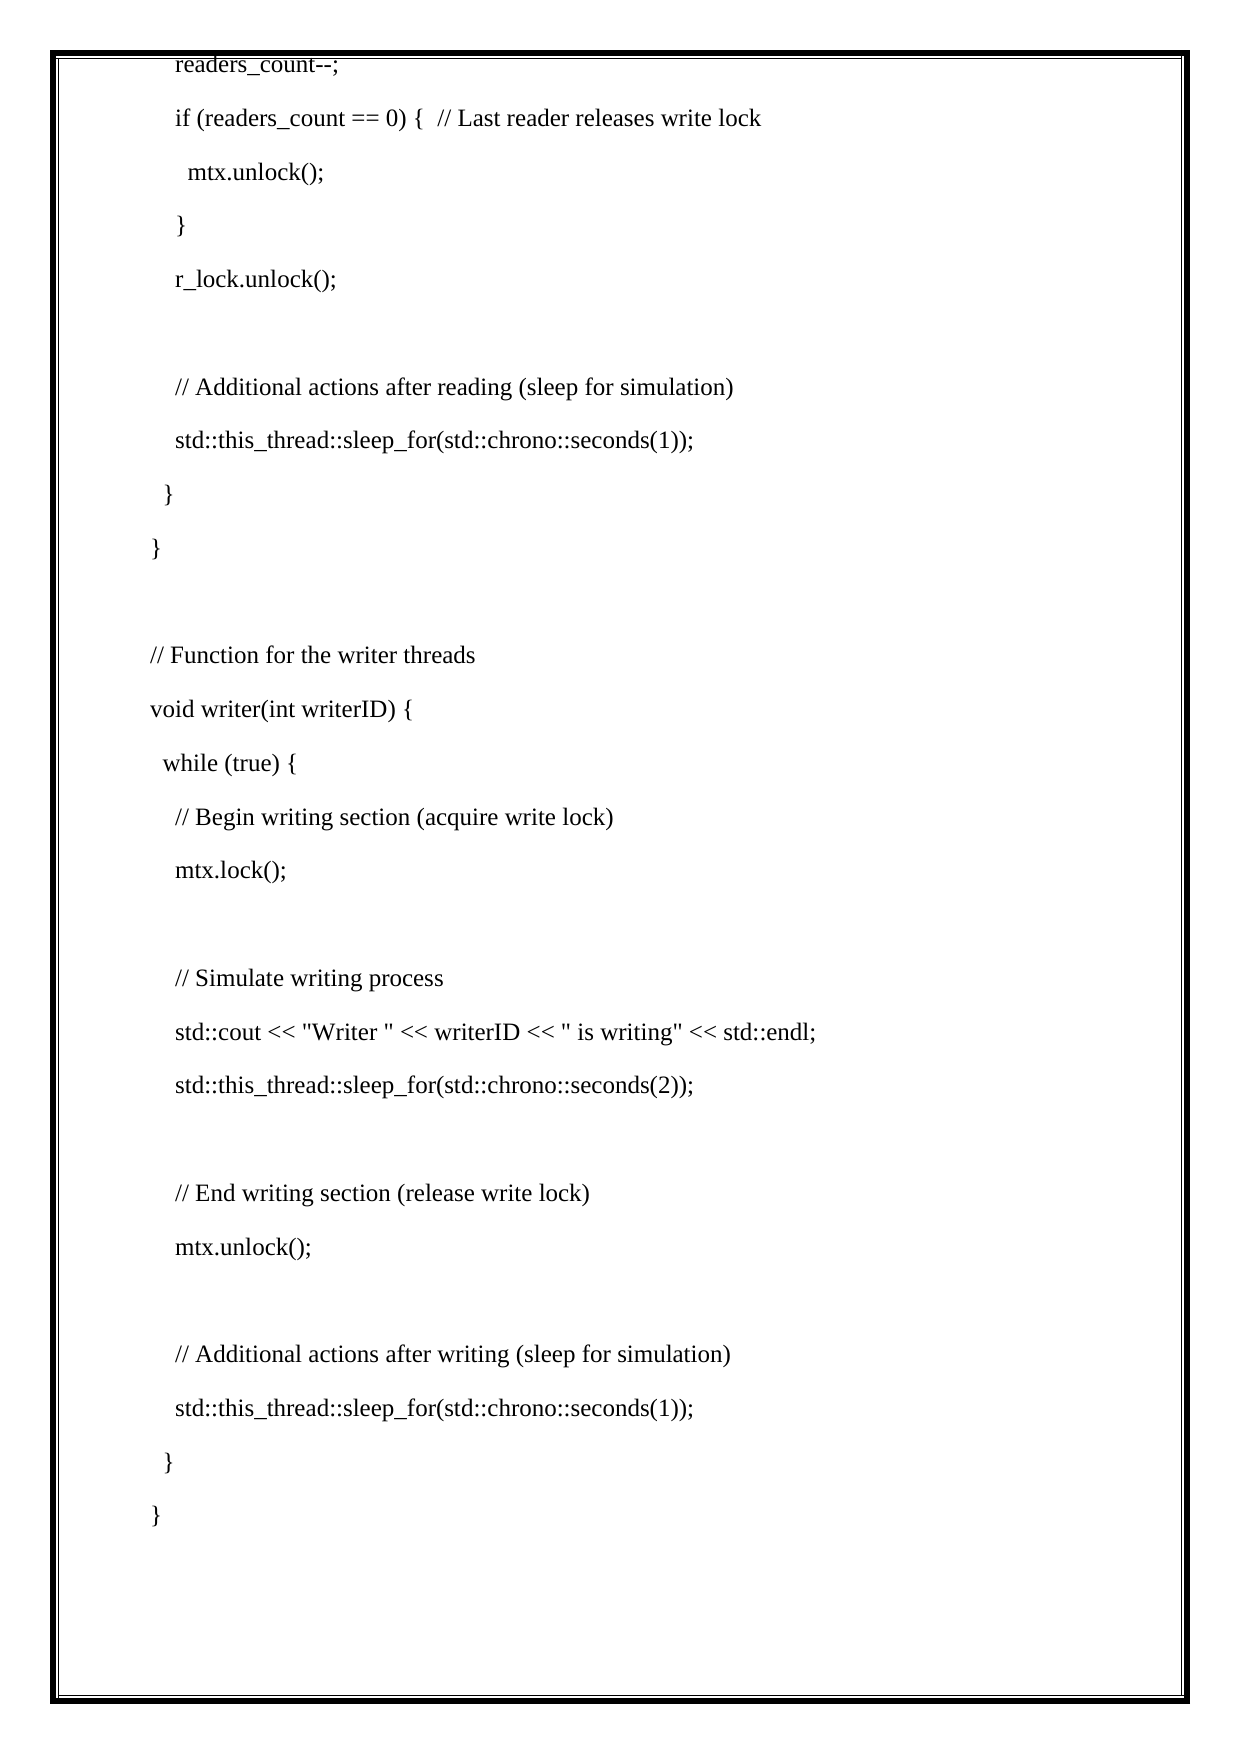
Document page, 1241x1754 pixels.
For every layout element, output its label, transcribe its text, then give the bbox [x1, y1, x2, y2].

text while (true) { [150, 748, 1090, 777]
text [150, 426, 1090, 454]
text std::this_thread::sleep_for(std::chrono::seconds(2)); [150, 1071, 1090, 1099]
text // Begin writing section (acquire write lock) [150, 802, 1090, 831]
text std::cout << "Writer " << writerID << " is writing" << std::endl; [150, 1017, 1090, 1046]
text mtx.lock(); [150, 856, 1090, 884]
text readers_count--; [150, 59, 1090, 78]
text // Simulate writing process [150, 963, 1090, 992]
text // End writing section (release write lock) [150, 1178, 1090, 1207]
text r_lock.unlock(); [150, 264, 1090, 293]
text } [150, 1447, 1090, 1476]
text if (readers_count == 0) { // Last reader releases write lock [150, 103, 1090, 132]
text } [150, 479, 1090, 508]
text std::this_thread::sleep_for(std::chrono::seconds(1)); [150, 1393, 1090, 1422]
text } [150, 1501, 1090, 1529]
text mtx.unlock(); [150, 157, 1090, 186]
text // Function for the writer threads [150, 641, 1090, 669]
text // Additional actions after writing (sleep for simulation) [150, 1339, 1090, 1368]
text mtx.unlock(); [150, 1232, 1090, 1261]
text } [150, 211, 1090, 239]
text // Additional actions after reading (sleep for simulation) [150, 372, 1090, 401]
text } [150, 533, 1090, 562]
text void writer(int writerID) { [150, 694, 1090, 723]
